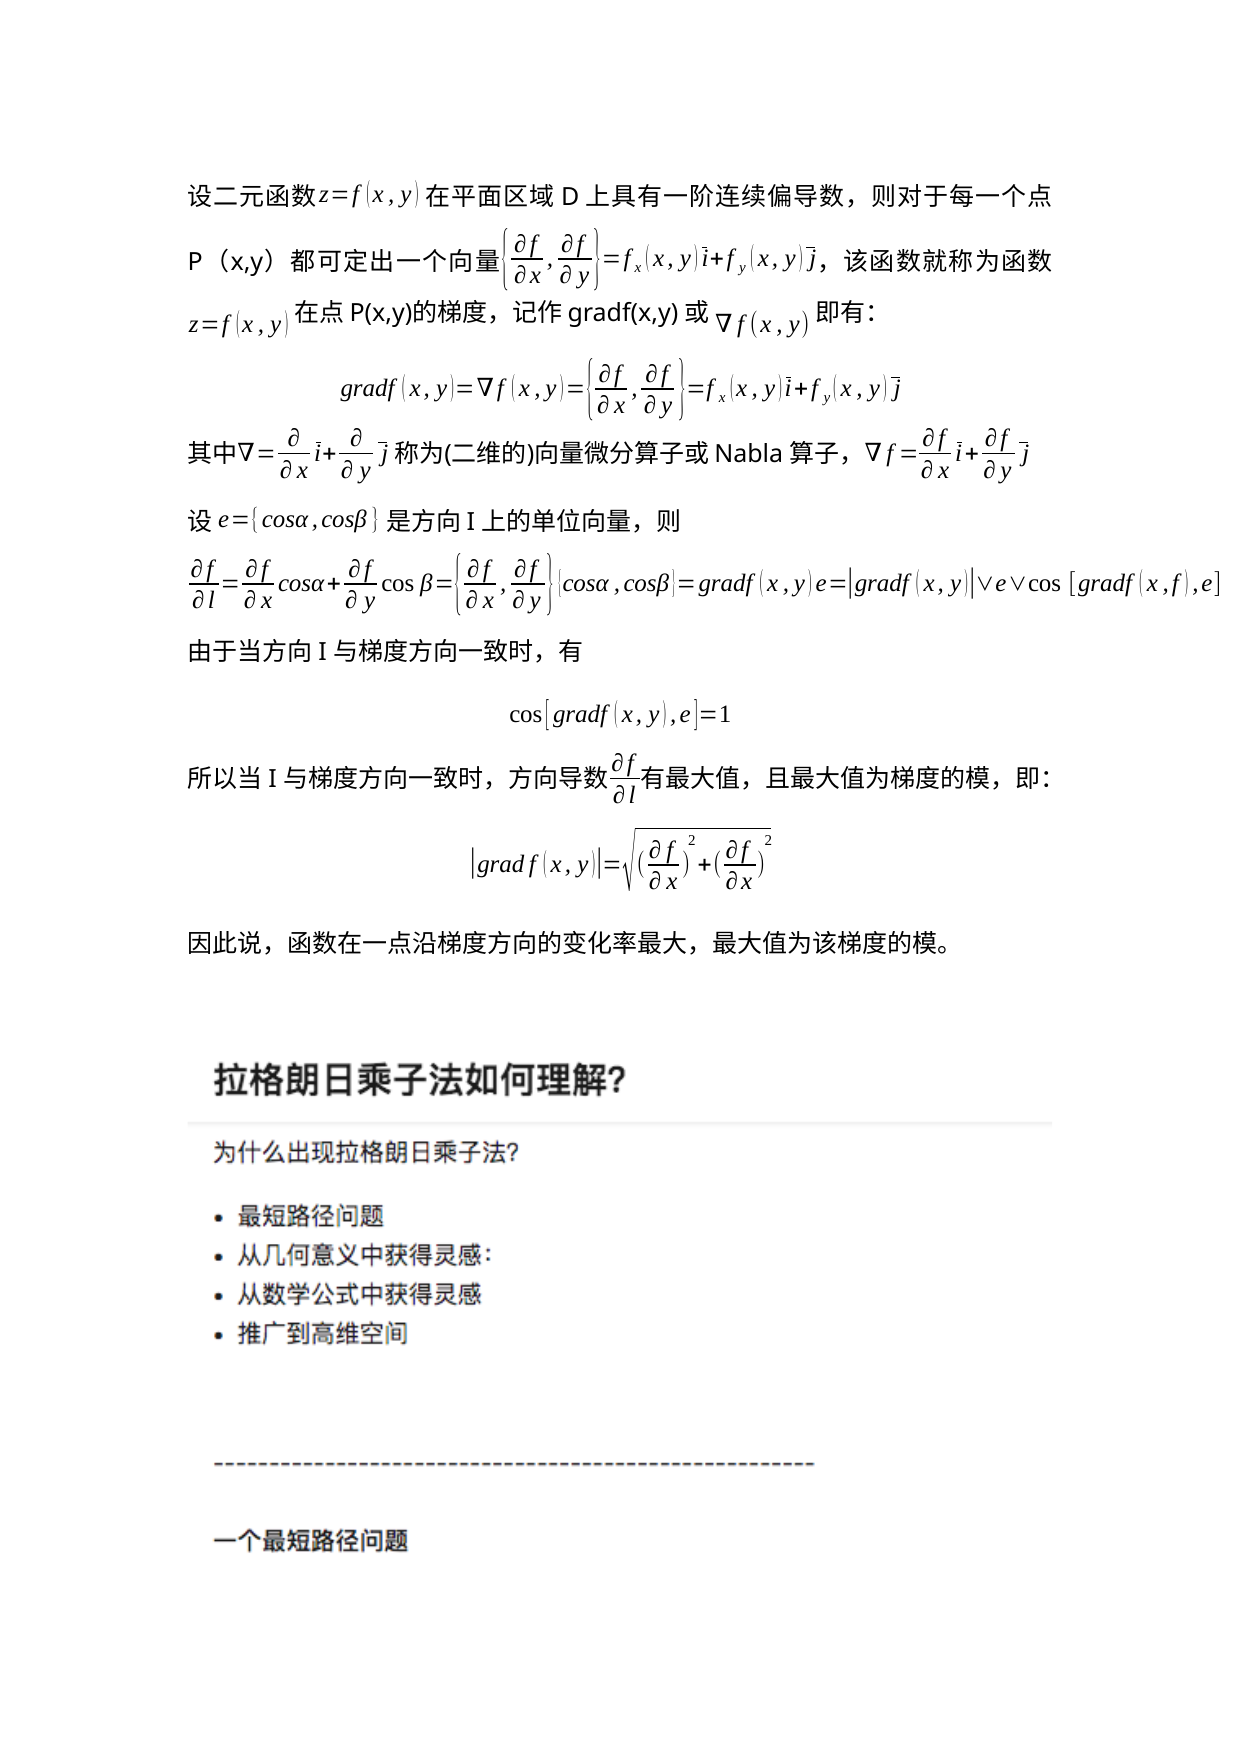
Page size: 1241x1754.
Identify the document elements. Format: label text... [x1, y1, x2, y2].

text 所以当 I 与梯度方向一致时，方向导数有最大值，且最大值为梯度的模，即： [187, 747, 1053, 812]
text 因此说，函数在一点沿梯度方向的变化率最大，最大值为该梯度的模。 [187, 909, 1053, 974]
picture [187, 1039, 1053, 1571]
text 设二元函数 在平面区域D上具有一阶连续偏导数，则对于每一个点P（x,y）都可定出一个向量，该函数就称为函数 在点P(x,y)的梯度，记作gradf(x,y) 或 即有： [187, 162, 1053, 357]
text 其中 称为(二维的)向量微分算子或Nabla 算子， [187, 422, 1053, 487]
text 由于当方向 I 与梯度方向一致时，有 [187, 617, 1053, 682]
text 设 是方向I 上的单位向量，则 [187, 487, 1053, 552]
